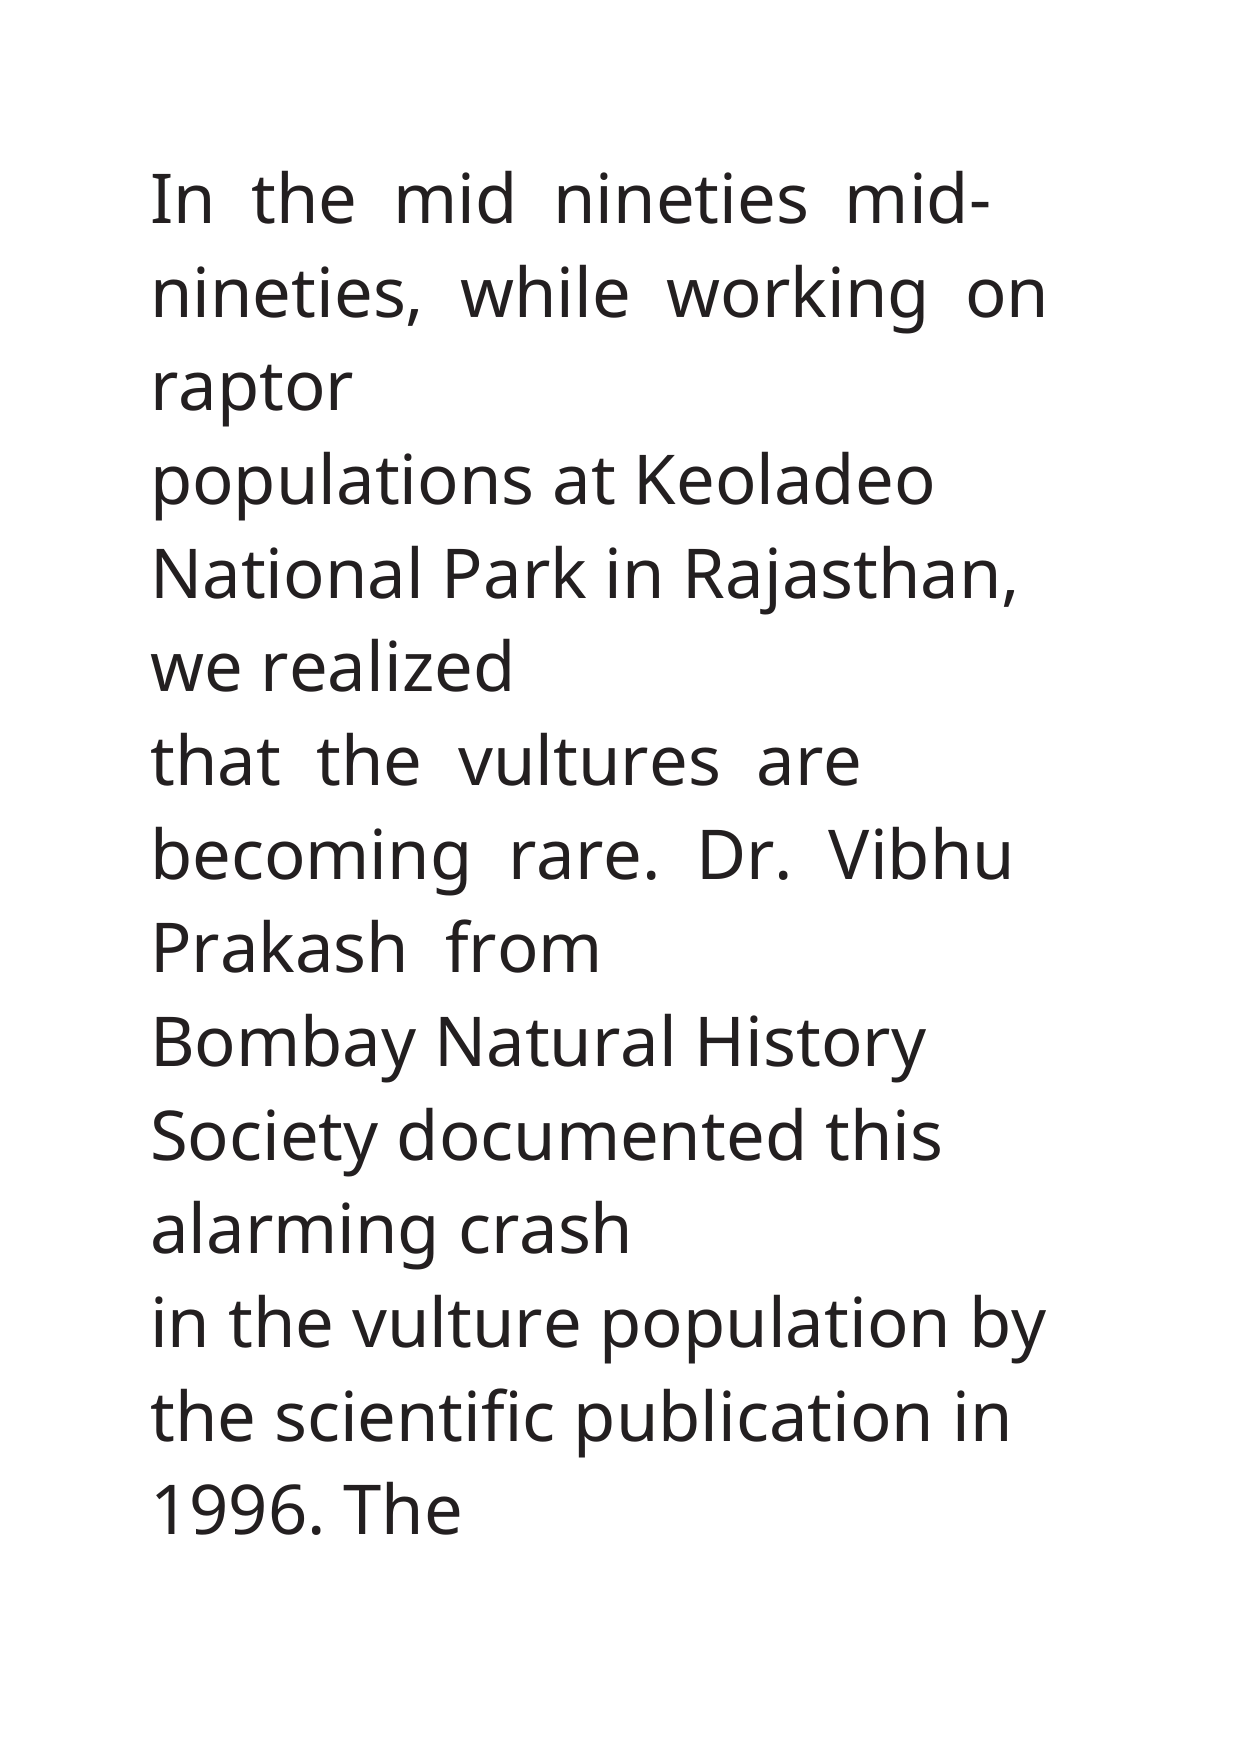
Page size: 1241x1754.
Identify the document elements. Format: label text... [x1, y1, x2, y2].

text that the vultures are becoming rare. Dr. Vibhu Prakash from [150, 712, 1090, 993]
text Bombay Natural History Society documented this alarming crash [150, 993, 1090, 1274]
text in the vulture population by the scientific publication in 1996. The [150, 1274, 1090, 1555]
text In the mid nineties mid-nineties, while working on raptor [150, 150, 1090, 431]
text populations at Keoladeo National Park in Rajasthan, we realized [150, 431, 1090, 712]
